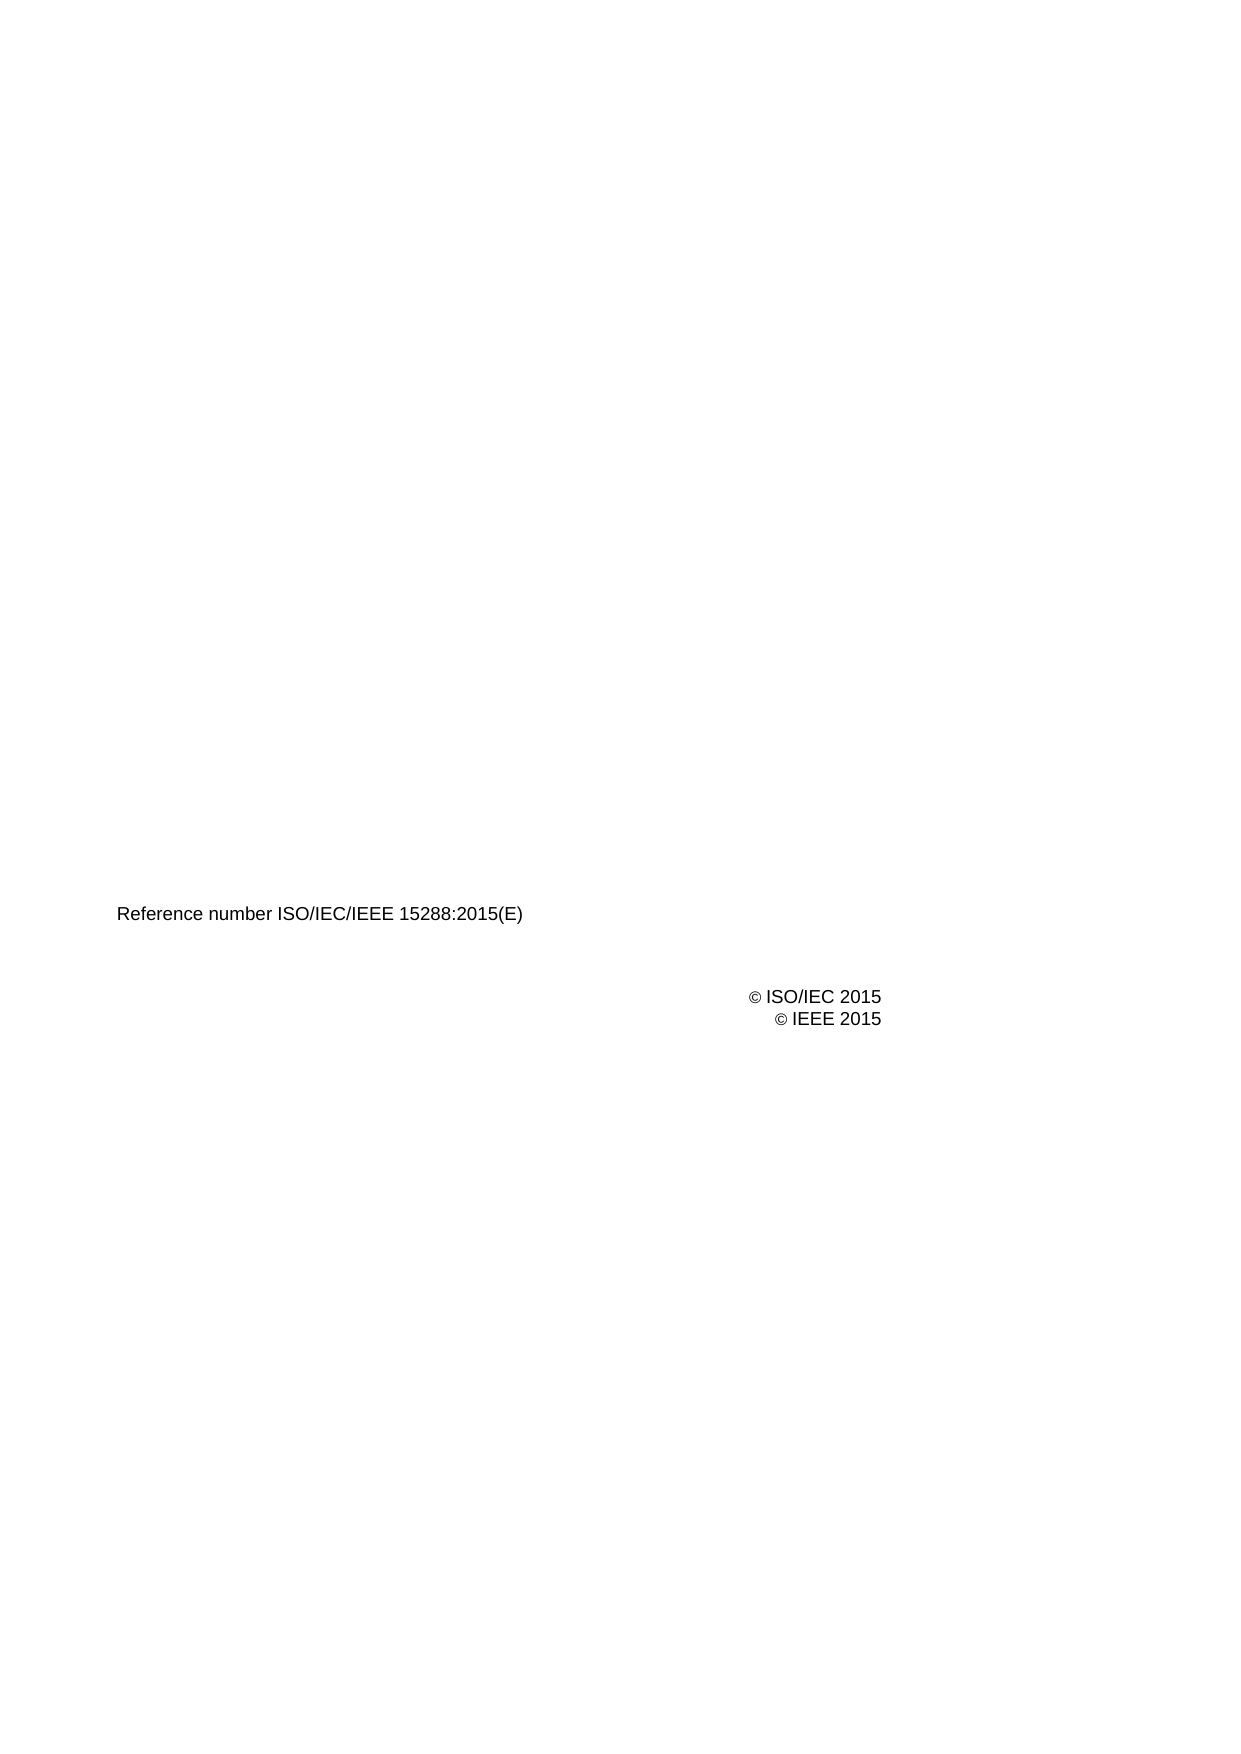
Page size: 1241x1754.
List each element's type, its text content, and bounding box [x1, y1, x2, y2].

text © IEEE 2015 [25, 1008, 881, 1029]
text © ISO/IEC 2015 [25, 986, 881, 1008]
text Reference number ISO/IEC/IEEE 15288:2015(E) [25, 903, 881, 924]
